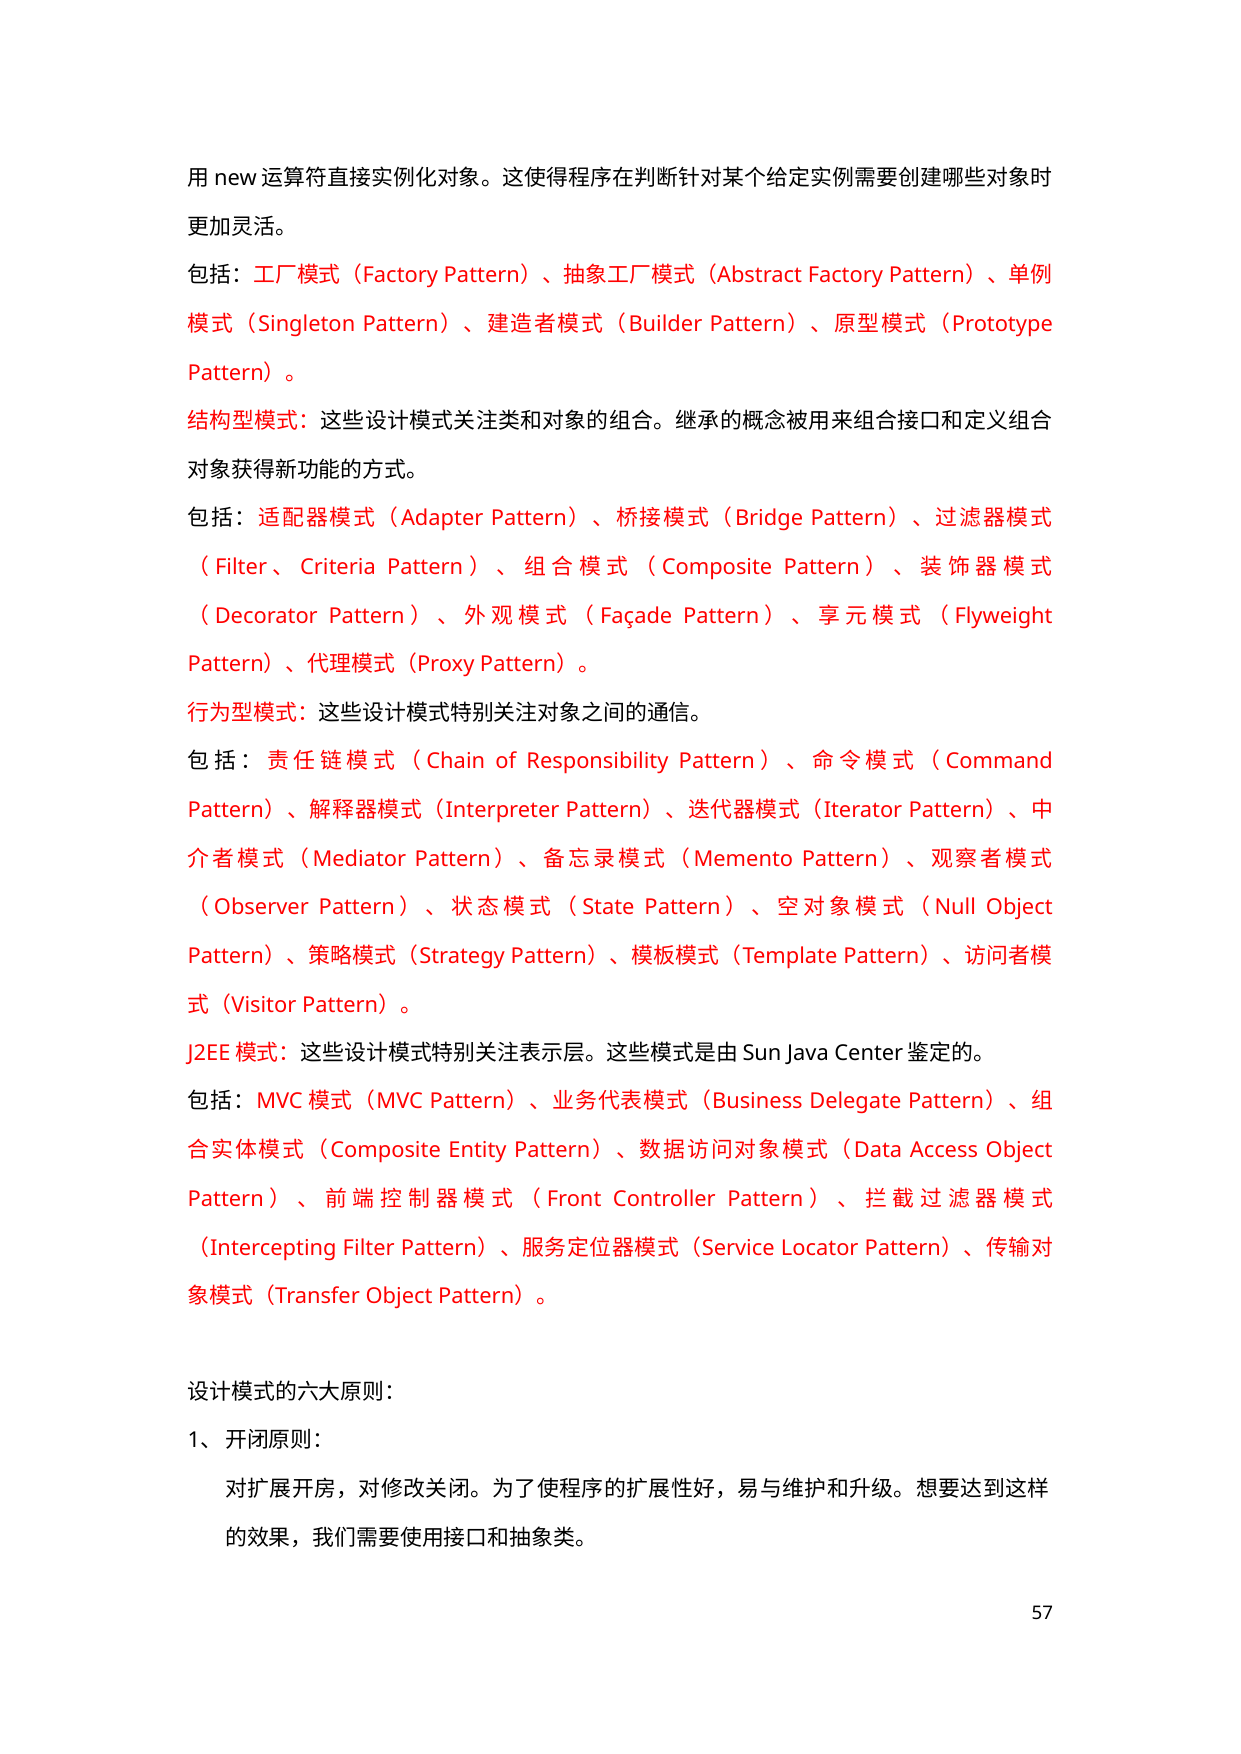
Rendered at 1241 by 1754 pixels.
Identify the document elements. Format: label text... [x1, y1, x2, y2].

list 对扩展开房，对修改关闭。为了使程序的扩展性好，易与维护和升级。想要达到这样的效果，我们需要使用接口和抽象类。 [225, 1471, 1053, 1552]
text 设计模式的六大原则： [187, 1374, 1053, 1406]
text 包括：工厂模式（Factory Pattern）、抽象工厂模式（Abstract Factory Pattern）、单例模式（Singleton Pattern）、建造者模式（Builder Pattern）、原型模式（Prototype Pattern）。 [187, 257, 1053, 387]
text 创建性模式：这些设计模式提供了一种在创建对象的同时隐藏创建逻辑的方式，而不是使用new运算符直接实例化对象。这使得程序在判断针对某个给定实例需要创建哪些对象时更加灵活。 [187, 160, 1053, 241]
text 包括：适配器模式（Adapter Pattern）、桥接模式（Bridge Pattern）、过滤器模式（Filter、Criteria Pattern）、组合模式（Composite Pattern）、装饰器模式（Decorator Pattern）、外观模式（Façade Pattern）、享元模式（Flyweight Pattern）、代理模式（Proxy Pattern）。 [187, 500, 1053, 678]
text 行为型模式：这些设计模式特别关注对象之间的通信。 [187, 694, 1053, 727]
list 开闭原则： [187, 1422, 1053, 1455]
text 结构型模式：这些设计模式关注类和对象的组合。继承的概念被用来组合接口和定义组合对象获得新功能的方式。 [187, 403, 1053, 484]
text 包括：责任链模式（Chain of Responsibility Pattern）、命令模式（Command Pattern）、解释器模式（Interpreter Pattern）、迭代器模式（Iterator Pattern）、中介者模式（Mediator Pattern）、备忘录模式（Memento Pattern）、观察者模式（Observer Pattern）、状态模式（State Pattern）、空对象模式（Null Object Pattern）、策略模式（Strategy Pattern）、模板模式（Template Pattern）、访问者模式（Visitor Pattern）。 [187, 743, 1053, 1019]
text J2EE模式：这些设计模式特别关注表示层。这些模式是由Sun Java Center鉴定的。 [187, 1035, 1053, 1067]
